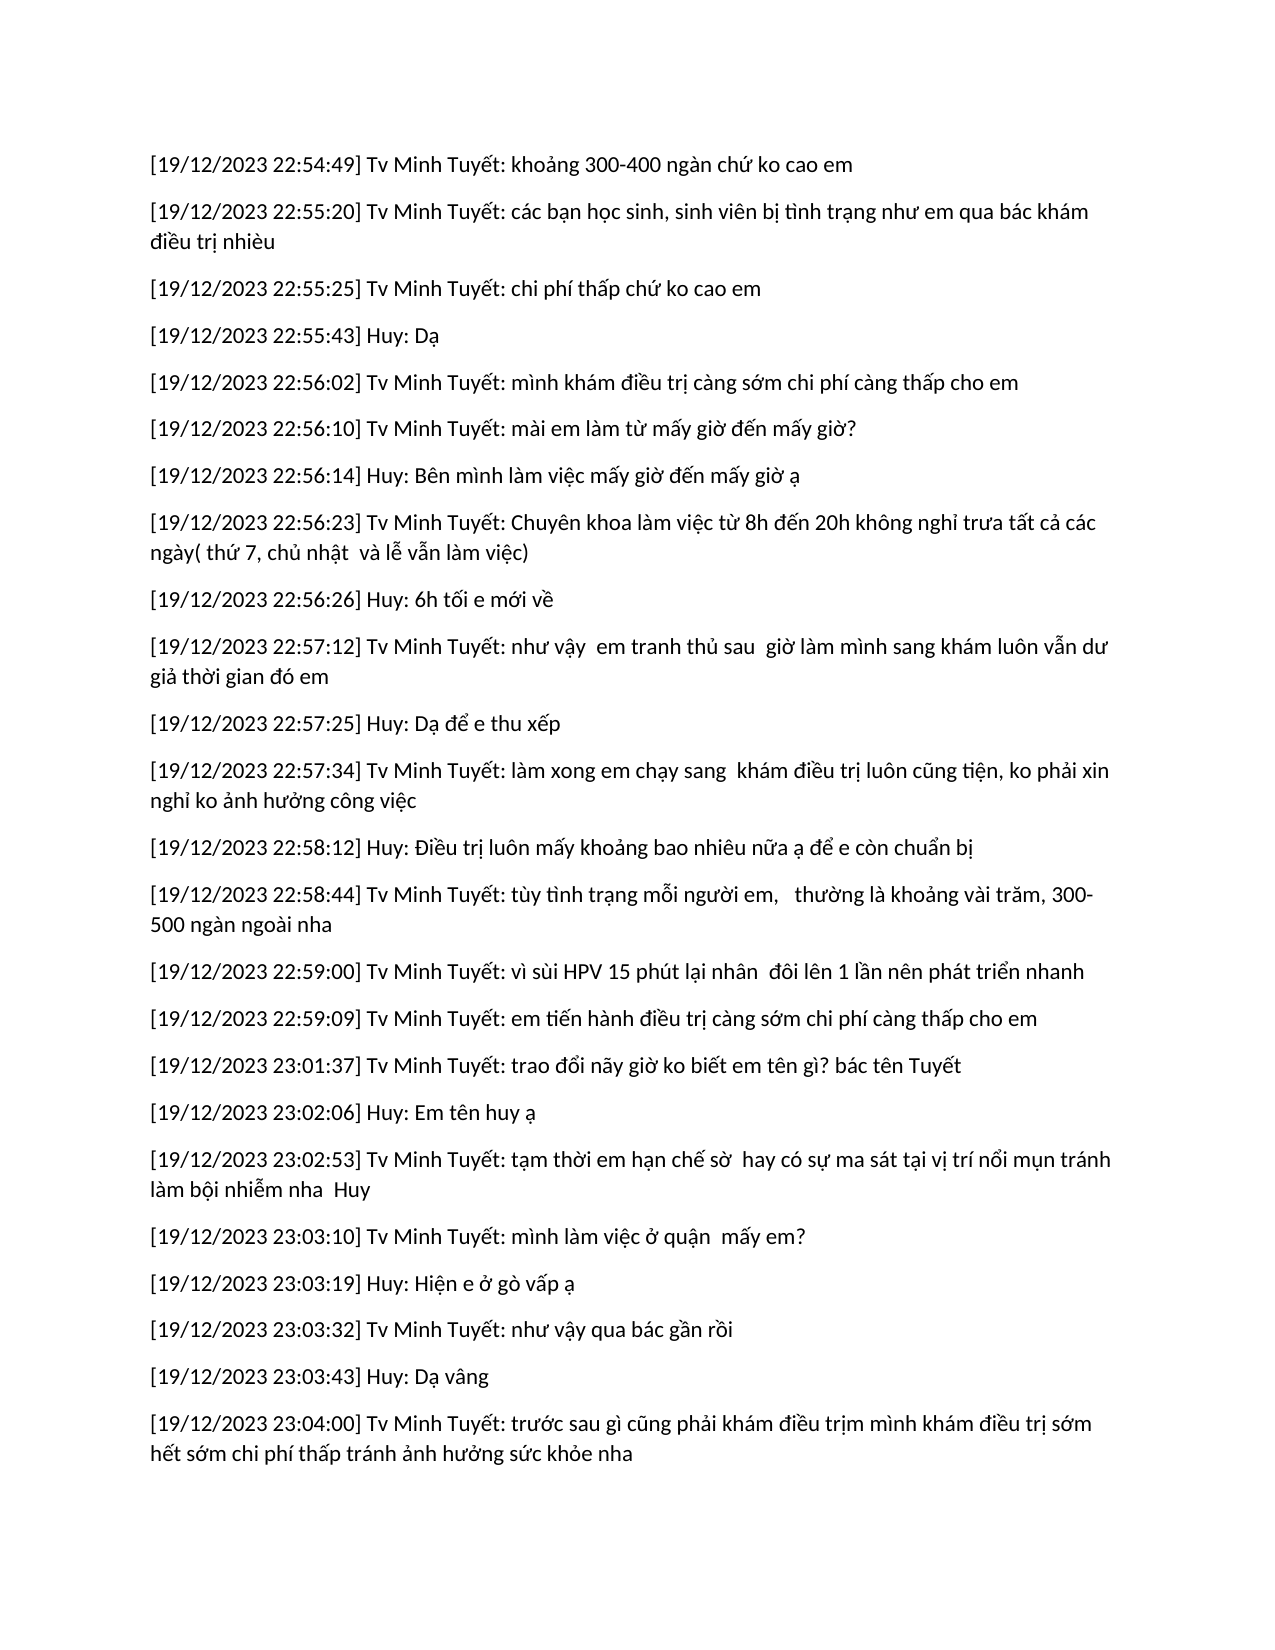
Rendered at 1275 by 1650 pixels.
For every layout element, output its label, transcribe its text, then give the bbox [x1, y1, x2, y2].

text [19/12/2023 22:56:26] Huy: 6h tối e mới về [150, 585, 1125, 613]
text [19/12/2023 22:56:23] Tv Minh Tuyết: Chuyên khoa làm việc từ 8h đến 20h không nghỉ trưa tất cả các ngày( thứ 7, chủ nhật và lễ vẫn làm việc) [150, 508, 1125, 567]
text [19/12/2023 23:04:00] Tv Minh Tuyết: trước sau gì cũng phải khám điều trịm mình khám điều trị sớm hết sớm chi phí thấp tránh ảnh hưởng sức khỏe nha [150, 1409, 1125, 1468]
text [19/12/2023 23:01:37] Tv Minh Tuyết: trao đổi nãy giờ ko biết em tên gì? bác tên Tuyết [150, 1051, 1125, 1079]
text [19/12/2023 23:02:53] Tv Minh Tuyết: tạm thời em hạn chế sờ hay có sự ma sát tại vị trí nổi mụn tránh làm bội nhiễm nha Huy [150, 1145, 1125, 1203]
text [19/12/2023 23:03:10] Tv Minh Tuyết: mình làm việc ở quận mấy em? [150, 1222, 1125, 1250]
text [19/12/2023 23:02:06] Huy: Em tên huy ạ [150, 1098, 1125, 1126]
text [19/12/2023 22:55:20] Tv Minh Tuyết: các bạn học sinh, sinh viên bị tình trạng như em qua bác khám điều trị nhièu [150, 197, 1125, 255]
text [19/12/2023 22:58:12] Huy: Điều trị luôn mấy khoảng bao nhiêu nữa ạ để e còn chuẩn bị [150, 833, 1125, 861]
text [19/12/2023 22:57:12] Tv Minh Tuyết: như vậy em tranh thủ sau giờ làm mình sang khám luôn vẫn dư giả thời gian đó em [150, 632, 1125, 691]
text [19/12/2023 22:55:25] Tv Minh Tuyết: chi phí thấp chứ ko cao em [150, 274, 1125, 302]
text [19/12/2023 22:55:43] Huy: Dạ [150, 321, 1125, 349]
text [19/12/2023 22:56:14] Huy: Bên mình làm việc mấy giờ đến mấy giờ ạ [150, 461, 1125, 489]
text [19/12/2023 22:59:00] Tv Minh Tuyết: vì sùi HPV 15 phút lại nhân đôi lên 1 lần nên phát triển nhanh [150, 957, 1125, 985]
text [19/12/2023 22:57:34] Tv Minh Tuyết: làm xong em chạy sang khám điều trị luôn cũng tiện, ko phải xin nghỉ ko ảnh hưởng công việc [150, 756, 1125, 814]
text [19/12/2023 22:56:10] Tv Minh Tuyết: mài em làm từ mấy giờ đến mấy giờ? [150, 414, 1125, 443]
text [19/12/2023 22:57:25] Huy: Dạ để e thu xếp [150, 709, 1125, 737]
text [19/12/2023 22:59:09] Tv Minh Tuyết: em tiến hành điều trị càng sớm chi phí càng thấp cho em [150, 1004, 1125, 1032]
text [19/12/2023 22:56:02] Tv Minh Tuyết: mình khám điều trị càng sớm chi phí càng thấp cho em [150, 368, 1125, 396]
text [19/12/2023 23:03:32] Tv Minh Tuyết: như vậy qua bác gần rồi [150, 1316, 1125, 1344]
text [19/12/2023 22:54:49] Tv Minh Tuyết: khoảng 300-400 ngàn chứ ko cao em [150, 150, 1125, 178]
text [19/12/2023 23:03:43] Huy: Dạ vâng [150, 1362, 1125, 1391]
text [19/12/2023 22:58:44] Tv Minh Tuyết: tùy tình trạng mỗi người em, thường là khoảng vài trăm, 300-500 ngàn ngoài nha [150, 880, 1125, 938]
text [19/12/2023 23:03:19] Huy: Hiện e ở gò vấp ạ [150, 1269, 1125, 1297]
